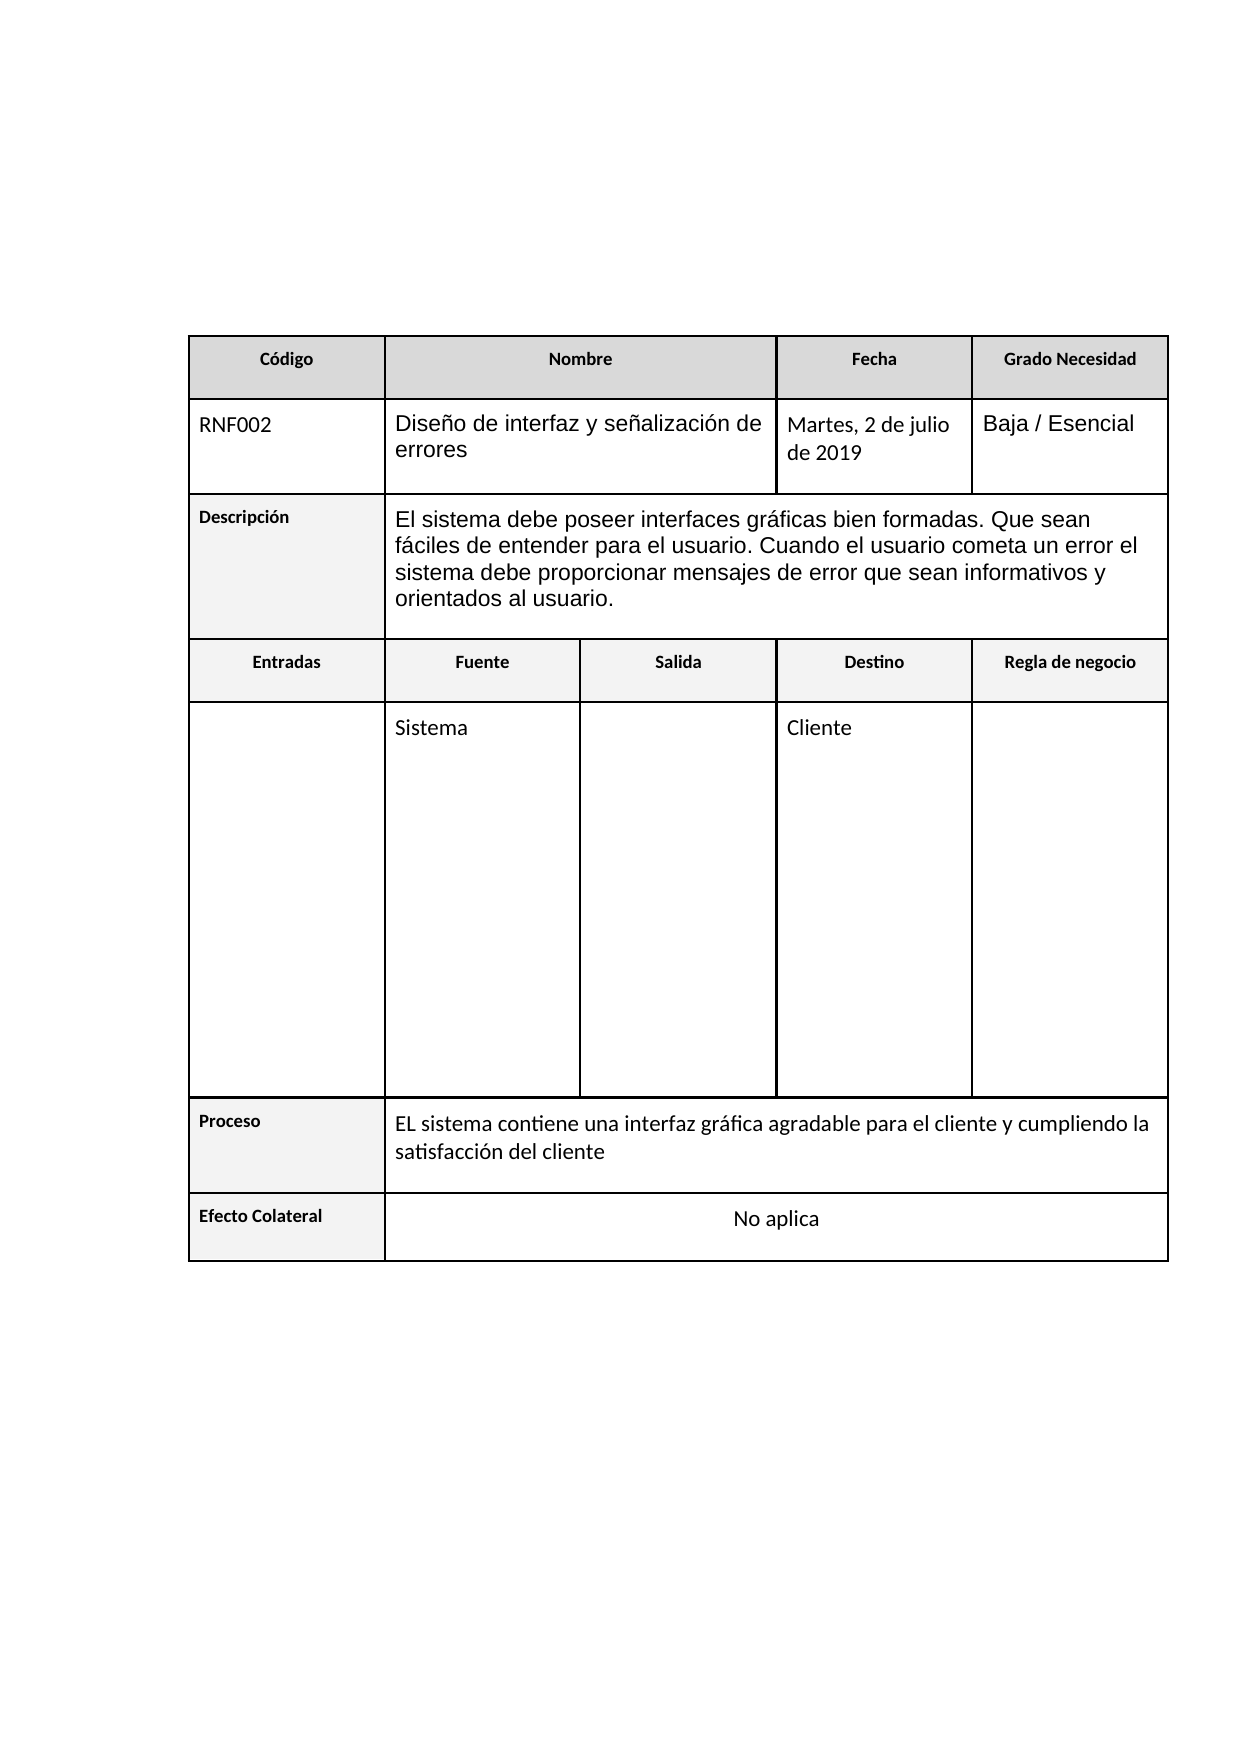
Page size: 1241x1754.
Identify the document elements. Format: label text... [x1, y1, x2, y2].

table_cell Sistema [386, 703, 579, 1096]
table_cell Destino [778, 640, 971, 701]
table_cell [973, 703, 1167, 1096]
table_cell Fuente [386, 640, 579, 701]
table_cell Martes, 2 de julio de 2019 [778, 400, 971, 493]
table_cell Regla de negocio [973, 640, 1167, 701]
table_cell Baja / Esencial [973, 400, 1167, 493]
table_cell Cliente [778, 703, 971, 1096]
table_cell El sistema debe poseer interfaces gráficas bien formadas. Que sean fáciles de entender para el usuario. Cuando el usuario cometa un error el sistema debe proporcionar mensajes de error que sean informativos y orientados al usuario. [386, 495, 1167, 638]
table_cell No aplica [386, 1194, 1167, 1259]
table_cell Proceso [190, 1099, 384, 1192]
table_cell [581, 703, 775, 1096]
table_cell Efecto Colateral [190, 1194, 384, 1259]
table_cell Salida [581, 640, 775, 701]
table_cell EL sistema contiene una interfaz gráfica agradable para el cliente y cumpliendo la satisfacción del cliente [386, 1099, 1167, 1192]
table_header Fecha [778, 337, 971, 398]
table_cell Diseño de interfaz y señalización de errores [386, 400, 775, 493]
table_cell Entradas [190, 640, 384, 701]
table_cell [190, 703, 384, 1096]
table_header Código [190, 337, 384, 398]
table_header Grado Necesidad [973, 337, 1167, 398]
table_header Nombre [386, 337, 775, 398]
table_cell RNF002 [190, 400, 384, 493]
table_cell Descripción [190, 495, 384, 638]
